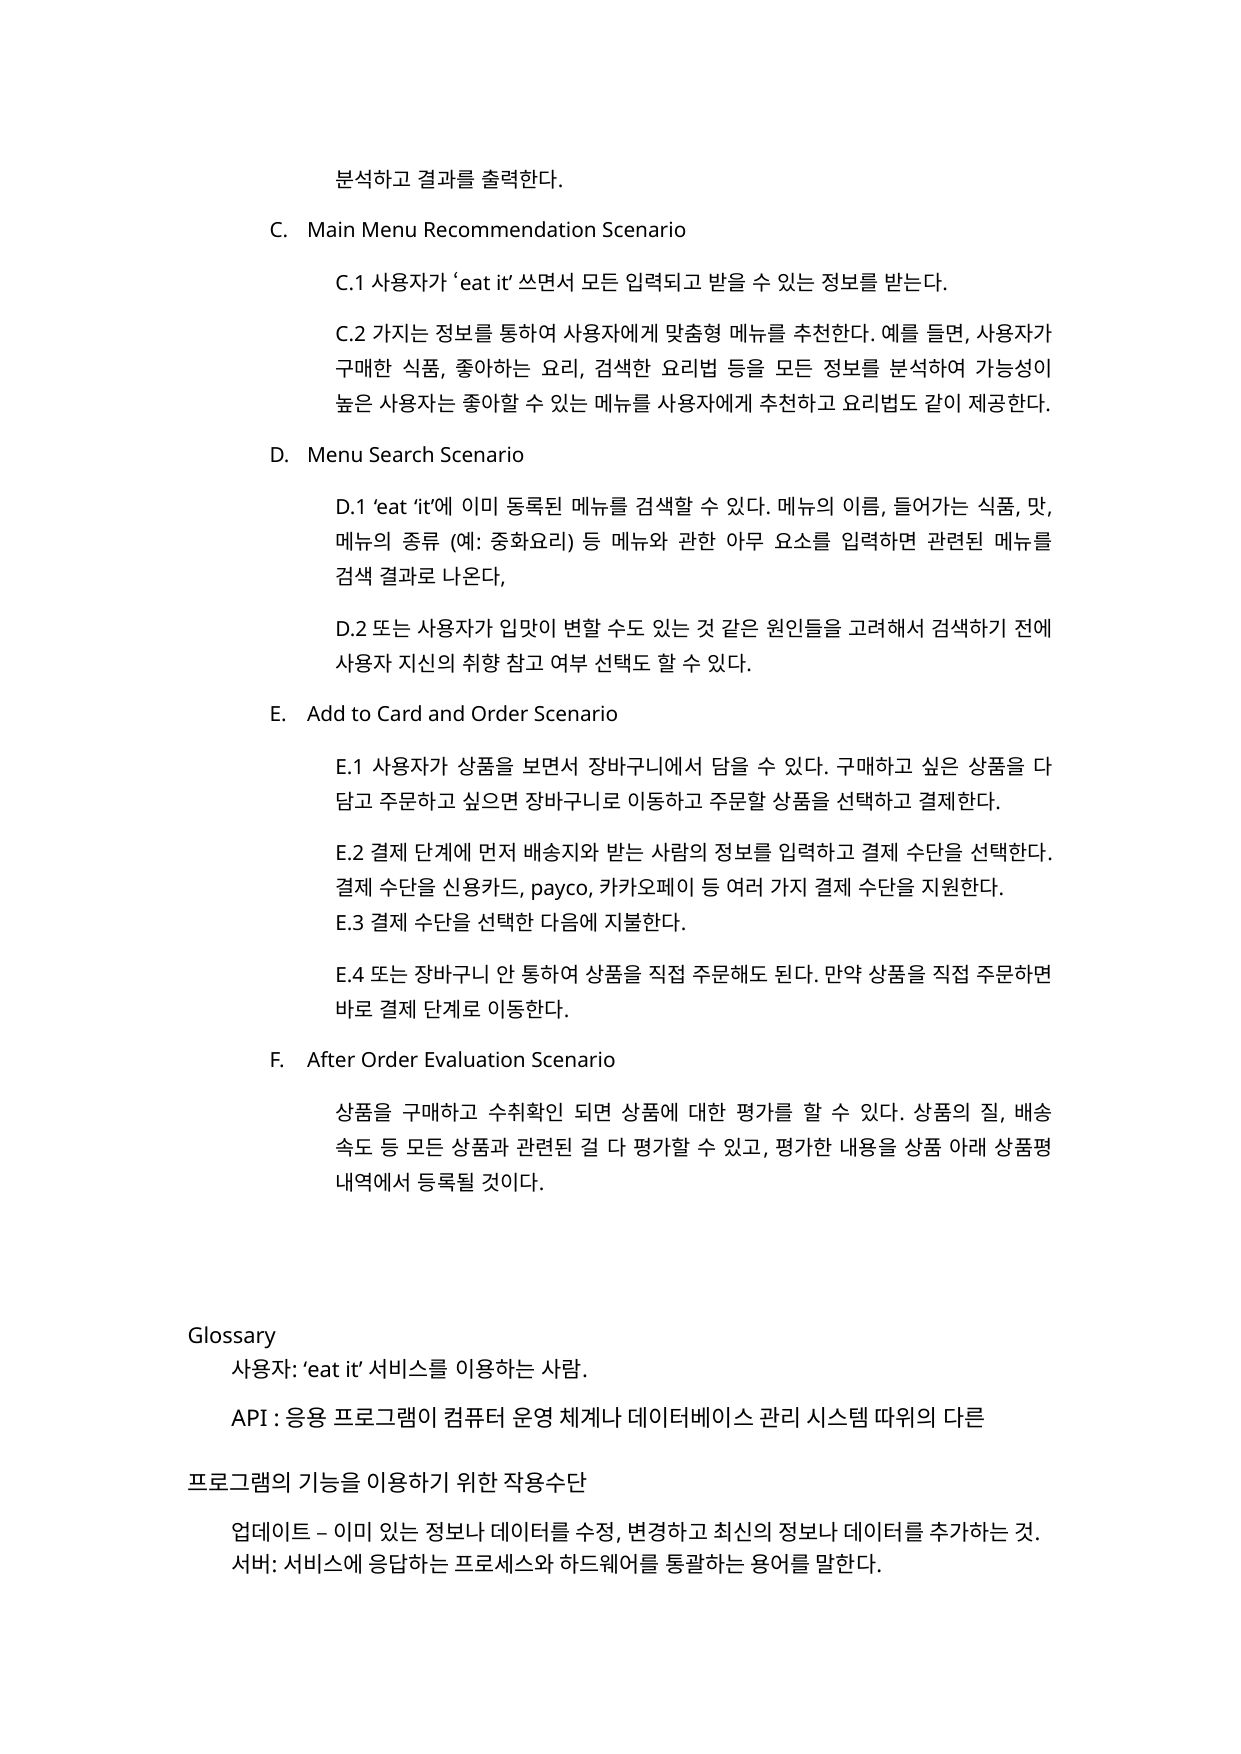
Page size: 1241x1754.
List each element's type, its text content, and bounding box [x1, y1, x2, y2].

text 서버: 서비스에 응답하는 프로세스와 하드웨어를 통괄하는 용어를 말한다. [187, 1547, 1053, 1579]
list Menu Search Scenario [269, 438, 1053, 471]
list E.4 또는 장바구니 안 통하여 상품을 직접 주문해도 된다. 만약 상품을 직접 주문하면 바로 결제 단계로 이동한다. [335, 957, 1053, 1024]
text Glossary [187, 1319, 1053, 1352]
list 상품을 구매하고 수취확인 되면 상품에 대한 평가를 할 수 있다. 상품의 질, 배송 속도 등 모든 상품과 관련된 걸 다 평가할 수 있고, 평가한 내용을 상품 아래 상품평 내역에서 등록될 것이다. [335, 1095, 1053, 1197]
list E.1 사용자가 상품을 보면서 장바구니에서 담을 수 있다. 구매하고 싶은 상품을 다 담고 주문하고 싶으면 장바구니로 이동하고 주문할 상품을 선택하고 결제한다. [335, 749, 1053, 816]
list D.2 또는 사용자가 입맛이 변할 수도 있는 것 같은 원인들을 고려해서 검색하기 전에 사용자 지신의 취향 참고 여부 선택도 할 수 있다. [335, 611, 1053, 678]
list E.2 결제 단계에 먼저 배송지와 받는 사람의 정보를 입력하고 결제 수단을 선택한다. 결제 수단을 신용카드, payco, 카카오페이 등 여러 가지 결제 수단을 지원한다. E.3 결제 수단을 선택한 다음에 지불한다. [335, 835, 1053, 938]
list Main Menu Recommendation Scenario [269, 213, 1053, 246]
list D.1 ‘eat ‘it’에 이미 동록된 메뉴를 검색할 수 있다. 메뉴의 이름, 들어가는 식품, 맛, 메뉴의 종류 (예: 중화요리) 등 메뉴와 관한 아무 요소를 입력하면 관련된 메뉴를 검색 결과로 나온다, [335, 489, 1053, 592]
list C.2 가지는 정보를 통하여 사용자에게 맞춤형 메뉴를 추천한다. 예를 들면, 사용자가 구매한 식품, 좋아하는 요리, 검색한 요리법 등을 모든 정보를 분석하여 가능성이 높은 사용자는 좋아할 수 있는 메뉴를 사용자에게 추천하고 요리법도 같이 제공한다. [335, 316, 1053, 419]
text 업데이트 – 이미 있는 정보나 데이터를 수정, 변경하고 최신의 정보나 데이터를 추가하는 것. [187, 1514, 1053, 1547]
list After Order Evaluation Scenario [269, 1043, 1053, 1076]
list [335, 162, 1053, 194]
list C.1 사용자가 ‘eat it’ 쓰면서 모든 입력되고 받을 수 있는 정보를 받는다. [335, 265, 1053, 297]
text 사용자: ‘eat it’ 서비스를 이용하는 사람. [187, 1352, 1053, 1384]
list Add to Card and Order Scenario [269, 697, 1053, 730]
text API : 응용 프로그램이 컴퓨터 운영 체계나 데이터베이스 관리 시스템 따위의 다른 프로그램의 기능을 이용하기 위한 작용수단 [187, 1384, 1053, 1514]
